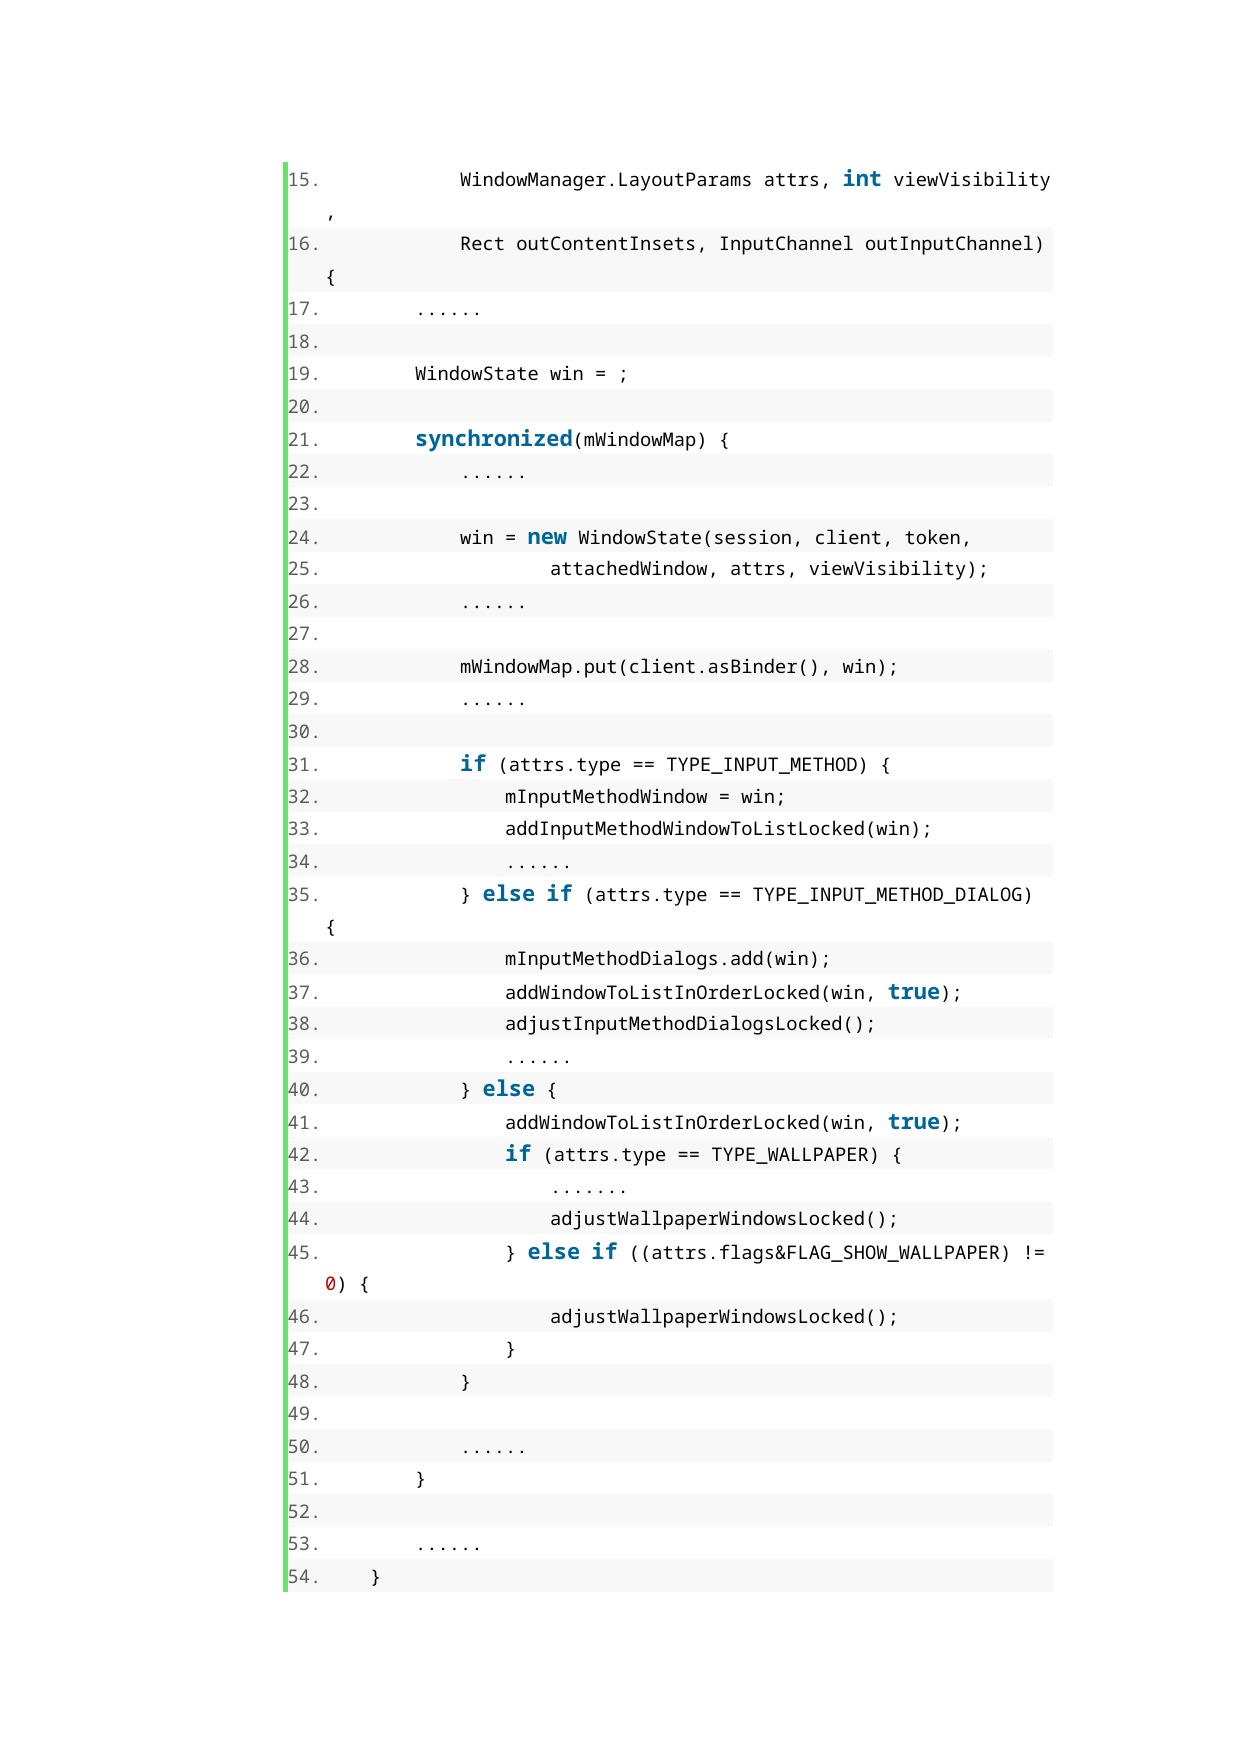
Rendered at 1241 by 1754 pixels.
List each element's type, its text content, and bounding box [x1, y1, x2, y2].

list ...... [288, 1039, 1053, 1072]
list mWindowMap.put(client.asBinder(), win); [288, 649, 1053, 682]
list } [288, 1364, 1053, 1397]
list ...... [288, 1527, 1053, 1559]
list } [288, 1559, 1053, 1592]
list addWindowToListInOrderLocked(win, true); [288, 1104, 1053, 1137]
list mInputMethodWindow = win; [288, 779, 1053, 812]
list addWindowToListInOrderLocked(win, true); [288, 974, 1053, 1007]
list addInputMethodWindowToListLocked(win); [288, 812, 1053, 844]
list } [288, 1332, 1053, 1364]
list } [288, 1462, 1053, 1494]
list ...... [288, 682, 1053, 714]
list ....... [288, 1169, 1053, 1202]
list } else { [288, 1072, 1053, 1104]
list if (attrs.type == TYPE_INPUT_METHOD) { [288, 747, 1053, 779]
list Rect outContentInsets, InputChannel outInputChannel) { [288, 227, 1053, 292]
list adjustInputMethodDialogsLocked(); [288, 1007, 1053, 1039]
list WindowManager.LayoutParams attrs, int viewVisibility, [288, 162, 1053, 227]
list ...... [288, 844, 1053, 877]
list adjustWallpaperWindowsLocked(); [288, 1202, 1053, 1234]
list } else if (attrs.type == TYPE_INPUT_METHOD_DIALOG) { [288, 877, 1053, 942]
list synchronized(mWindowMap) { [288, 422, 1053, 454]
list } else if ((attrs.flags&FLAG_SHOW_WALLPAPER) != 0) { [288, 1234, 1053, 1299]
list attachedWindow, attrs, viewVisibility); [288, 552, 1053, 584]
list mInputMethodDialogs.add(win); [288, 942, 1053, 974]
list if (attrs.type == TYPE_WALLPAPER) { [288, 1137, 1053, 1169]
list WindowState win = ; [288, 357, 1053, 389]
list adjustWallpaperWindowsLocked(); [288, 1299, 1053, 1332]
list win = new WindowState(session, client, token, [288, 519, 1053, 552]
list ...... [288, 1429, 1053, 1462]
list ...... [288, 584, 1053, 617]
list ...... [288, 454, 1053, 487]
list ...... [288, 292, 1053, 324]
